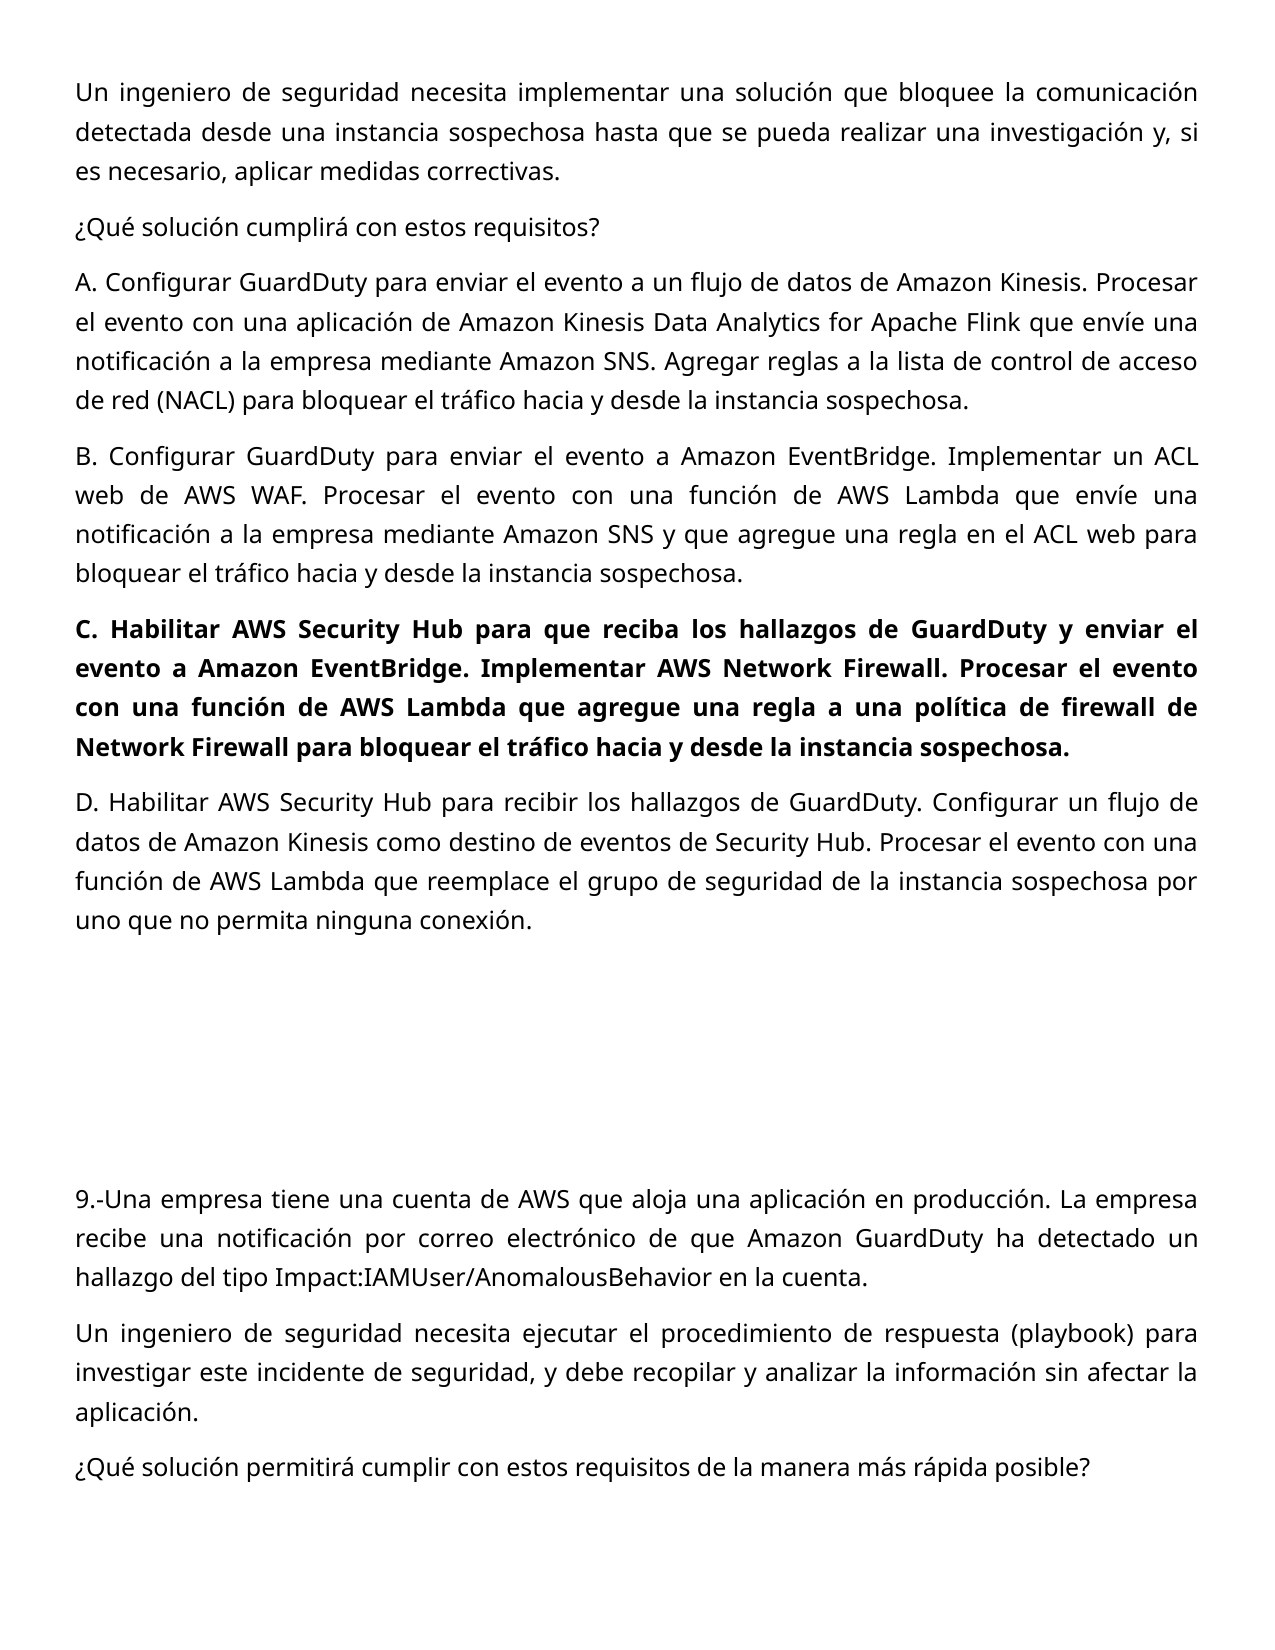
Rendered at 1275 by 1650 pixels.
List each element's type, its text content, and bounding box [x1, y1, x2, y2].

text D. Habilitar AWS Security Hub para recibir los hallazgos de GuardDuty. Configurar un flujo de datos de Amazon Kinesis como destino de eventos de Security Hub. Procesar el evento con una función de AWS Lambda que reemplace el grupo de seguridad de la instancia sospechosa por uno que no permita ninguna conexión. [75, 785, 1200, 937]
text 9.-Una empresa tiene una cuenta de AWS que aloja una aplicación en producción. La empresa recibe una notificación por correo electrónico de que Amazon GuardDuty ha detectado un hallazgo del tipo Impact:IAMUser/AnomalousBehavior en la cuenta. [75, 1182, 1200, 1294]
text Un ingeniero de seguridad necesita ejecutar el procedimiento de respuesta (playbook) para investigar este incidente de seguridad, y debe recopilar y analizar la información sin afectar la aplicación. [75, 1316, 1200, 1428]
text B. Configurar GuardDuty para enviar el evento a Amazon EventBridge. Implementar un ACL web de AWS WAF. Procesar el evento con una función de AWS Lambda que envíe una notificación a la empresa mediante Amazon SNS y que agregue una regla en el ACL web para bloquear el tráfico hacia y desde la instancia sospechosa. [75, 438, 1200, 590]
text Un ingeniero de seguridad necesita implementar una solución que bloquee la comunicación detectada desde una instancia sospechosa hasta que se pueda realizar una investigación y, si es necesario, aplicar medidas correctivas. [75, 75, 1200, 187]
text A. Configurar GuardDuty para enviar el evento a un flujo de datos de Amazon Kinesis. Procesar el evento con una aplicación de Amazon Kinesis Data Analytics for Apache Flink que envíe una notificación a la empresa mediante Amazon SNS. Agregar reglas a la lista de control de acceso de red (NACL) para bloquear el tráfico hacia y desde la instancia sospechosa. [75, 265, 1200, 417]
text C. Habilitar AWS Security Hub para que reciba los hallazgos de GuardDuty y enviar el evento a Amazon EventBridge. Implementar AWS Network Firewall. Procesar el evento con una función de AWS Lambda que agregue una regla a una política de firewall de Network Firewall para bloquear el tráfico hacia y desde la instancia sospechosa. [75, 612, 1200, 763]
text ¿Qué solución cumplirá con estos requisitos? [75, 209, 1200, 243]
text ¿Qué solución permitirá cumplir con estos requisitos de la manera más rápida posible? [75, 1450, 1200, 1484]
